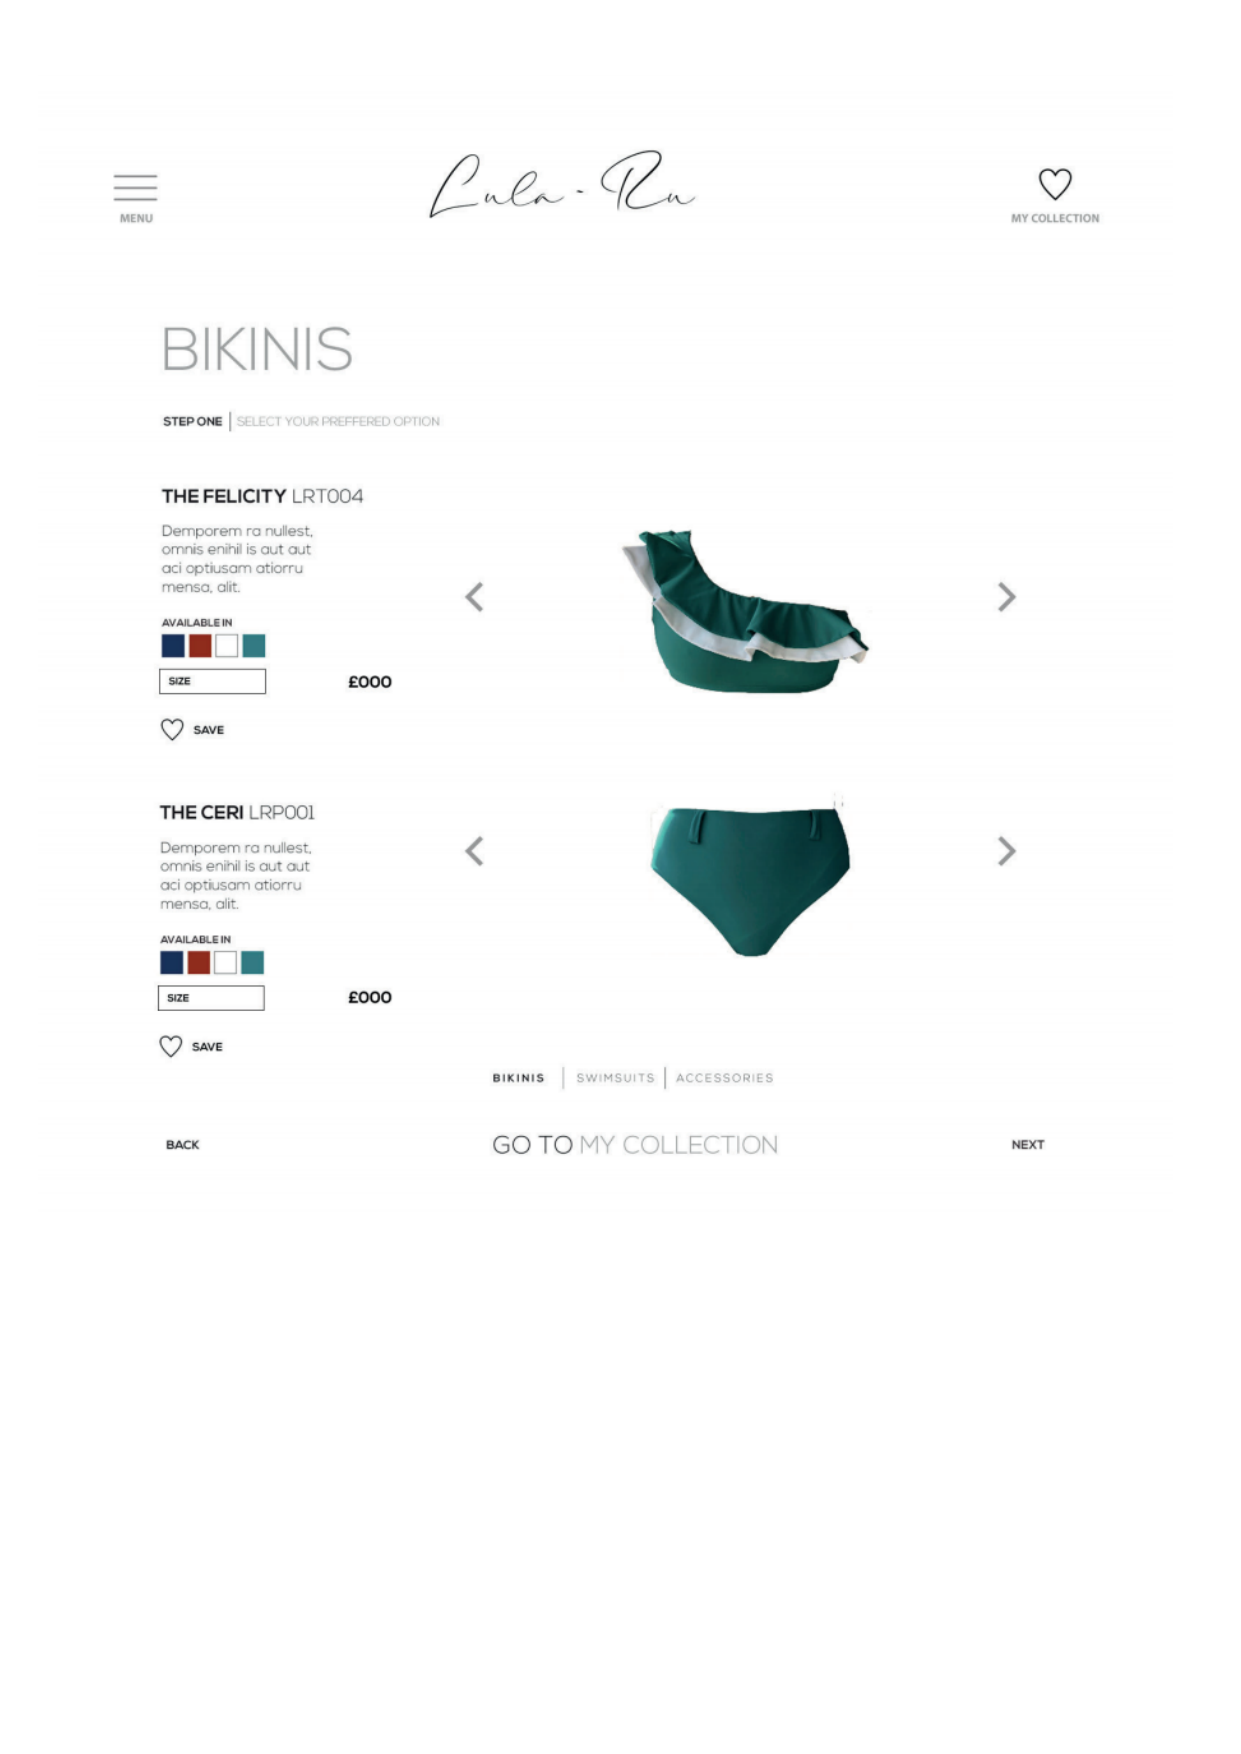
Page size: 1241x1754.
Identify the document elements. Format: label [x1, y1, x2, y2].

picture [38, 75, 1203, 1214]
